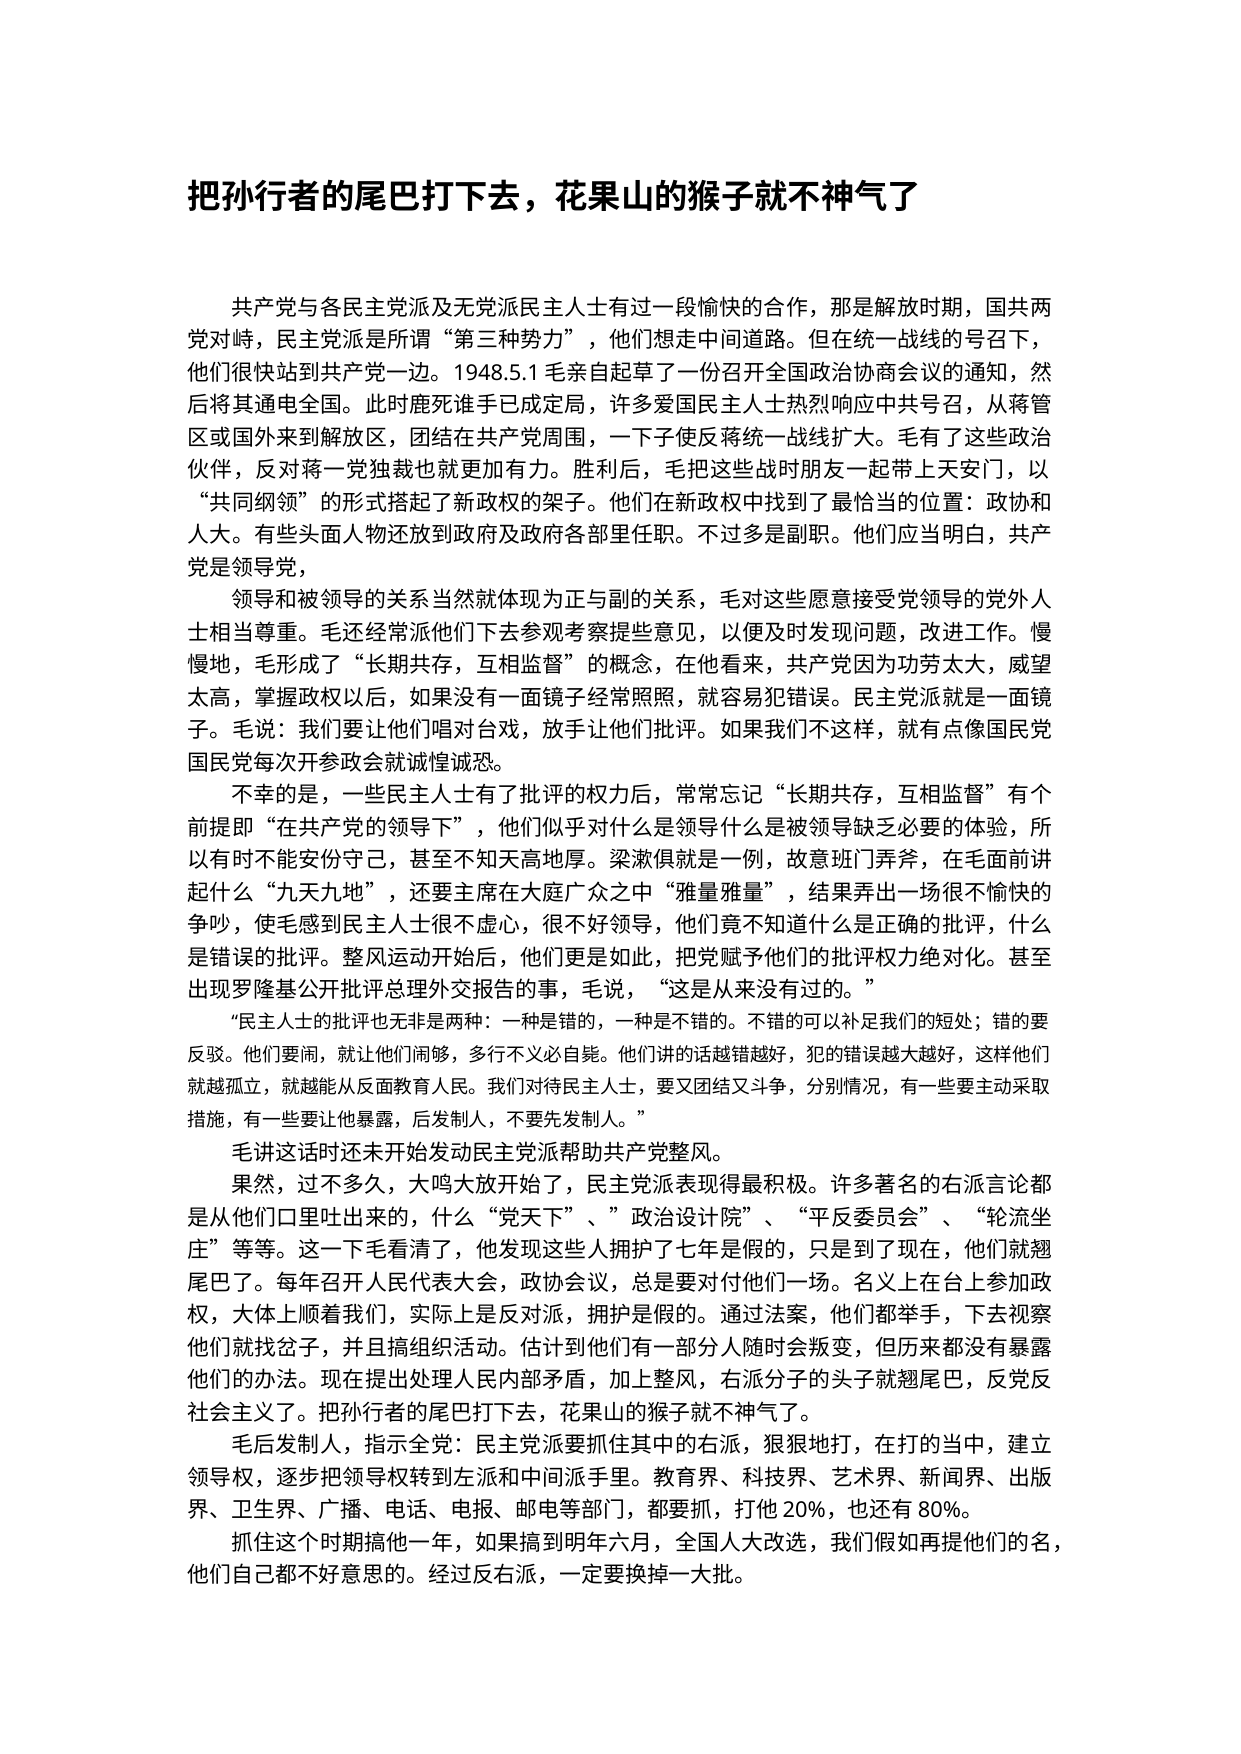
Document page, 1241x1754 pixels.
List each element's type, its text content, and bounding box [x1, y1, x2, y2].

subtitle 把孙行者的尾巴打下去，花果山的猴子就不神气了 [187, 162, 1053, 227]
text 不幸的是，一些民主人士有了批评的权力后，常常忘记“长期共存，互相监督”有个前提即“在共产党的领导下”，他们似乎对什么是领导什么是被领导缺乏必要的体验，所以有时不能安份守己，甚至不知天高地厚。梁漱俱就是一例，故意班门弄斧，在毛面前讲起什么“九天九地”，还要主席在大庭广众之中“雅量雅量”，结果弄出一场很不愉快的争吵，使毛感到民主人士很不虚心，很不好领导，他们竟不知道什么是正确的批评，什么是错误的批评。整风运动开始后，他们更是如此，把党赋予他们的批评权力绝对化。甚至出现罗隆基公开批评总理外交报告的事，毛说，“这是从来没有过的。” [187, 777, 1053, 1004]
text “民主人士的批评也无非是两种：一种是错的，一种是不错的。不错的可以补足我们的短处；错的要反驳。他们要闹，就让他们闹够，多行不义必自毙。他们讲的话越错越好，犯的错误越大越好，这样他们就越孤立，就越能从反面教育人民。我们对待民主人士，要又团结又斗争，分别情况，有一些要主动采取措施，有一些要让他暴露，后发制人，不要先发制人。” [187, 1004, 1053, 1134]
text 共产党与各民主党派及无党派民主人士有过一段愉快的合作，那是解放时期，国共两党对峙，民主党派是所谓“第三种势力”，他们想走中间道路。但在统一战线的号召下，他们很快站到共产党一边。1948.5.1毛亲自起草了一份召开全国政治协商会议的通知，然后将其通电全国。此时鹿死谁手已成定局，许多爱国民主人士热烈响应中共号召，从蒋管区或国外来到解放区，团结在共产党周围，一下子使反蒋统一战线扩大。毛有了这些政治伙伴，反对蒋一党独裁也就更加有力。胜利后，毛把这些战时朋友一起带上天安门，以“共同纲领”的形式搭起了新政权的架子。他们在新政权中找到了最恰当的位置：政协和人大。有些头面人物还放到政府及政府各部里任职。不过多是副职。他们应当明白，共产党是领导党， [187, 289, 1053, 582]
text 领导和被领导的关系当然就体现为正与副的关系，毛对这些愿意接受党领导的党外人士相当尊重。毛还经常派他们下去参观考察提些意见，以便及时发现问题，改进工作。慢慢地，毛形成了“长期共存，互相监督”的概念，在他看来，共产党因为功劳太大，威望太高，掌握政权以后，如果没有一面镜子经常照照，就容易犯错误。民主党派就是一面镜子。毛说：我们要让他们唱对台戏，放手让他们批评。如果我们不这样，就有点像国民党。国民党每次开参政会就诚惶诚恐。 [187, 582, 1053, 777]
text 毛讲这话时还未开始发动民主党派帮助共产党整风。 [187, 1134, 1053, 1167]
text 果然，过不多久，大鸣大放开始了，民主党派表现得最积极。许多著名的右派言论都是从他们口里吐出来的，什么“党天下”、”政治设计院”、“平反委员会”、“轮流坐庄”等等。这一下毛看清了，他发现这些人拥护了七年是假的，只是到了现在，他们就翘尾巴了。每年召开人民代表大会，政协会议，总是要对付他们一场。名义上在台上参加政权，大体上顺着我们，实际上是反对派，拥护是假的。通过法案，他们都举手，下去视察，他们就找岔子，并且搞组织活动。估计到他们有一部分人随时会叛变，但历来都没有暴露他们的办法。现在提出处理人民内部矛盾，加上整风，右派分子的头子就翘尾巴，反党反社会主义了。把孙行者的尾巴打下去，花果山的猴子就不神气了。 [187, 1167, 1053, 1427]
text 毛后发制人，指示全党：民主党派要抓住其中的右派，狠狠地打，在打的当中，建立领导权，逐步把领导权转到左派和中间派手里。教育界、科技界、艺术界、新闻界、出版界、卫生界、广播、电话、电报、邮电等部门，都要抓，打他20%，也还有80%。 [187, 1427, 1053, 1524]
text 抓住这个时期搞他一年，如果搞到明年六月，全国人大改选，我们假如再提他们的名，他们自己都不好意思的。经过反右派，一定要换掉一大批。 [187, 1524, 1053, 1589]
